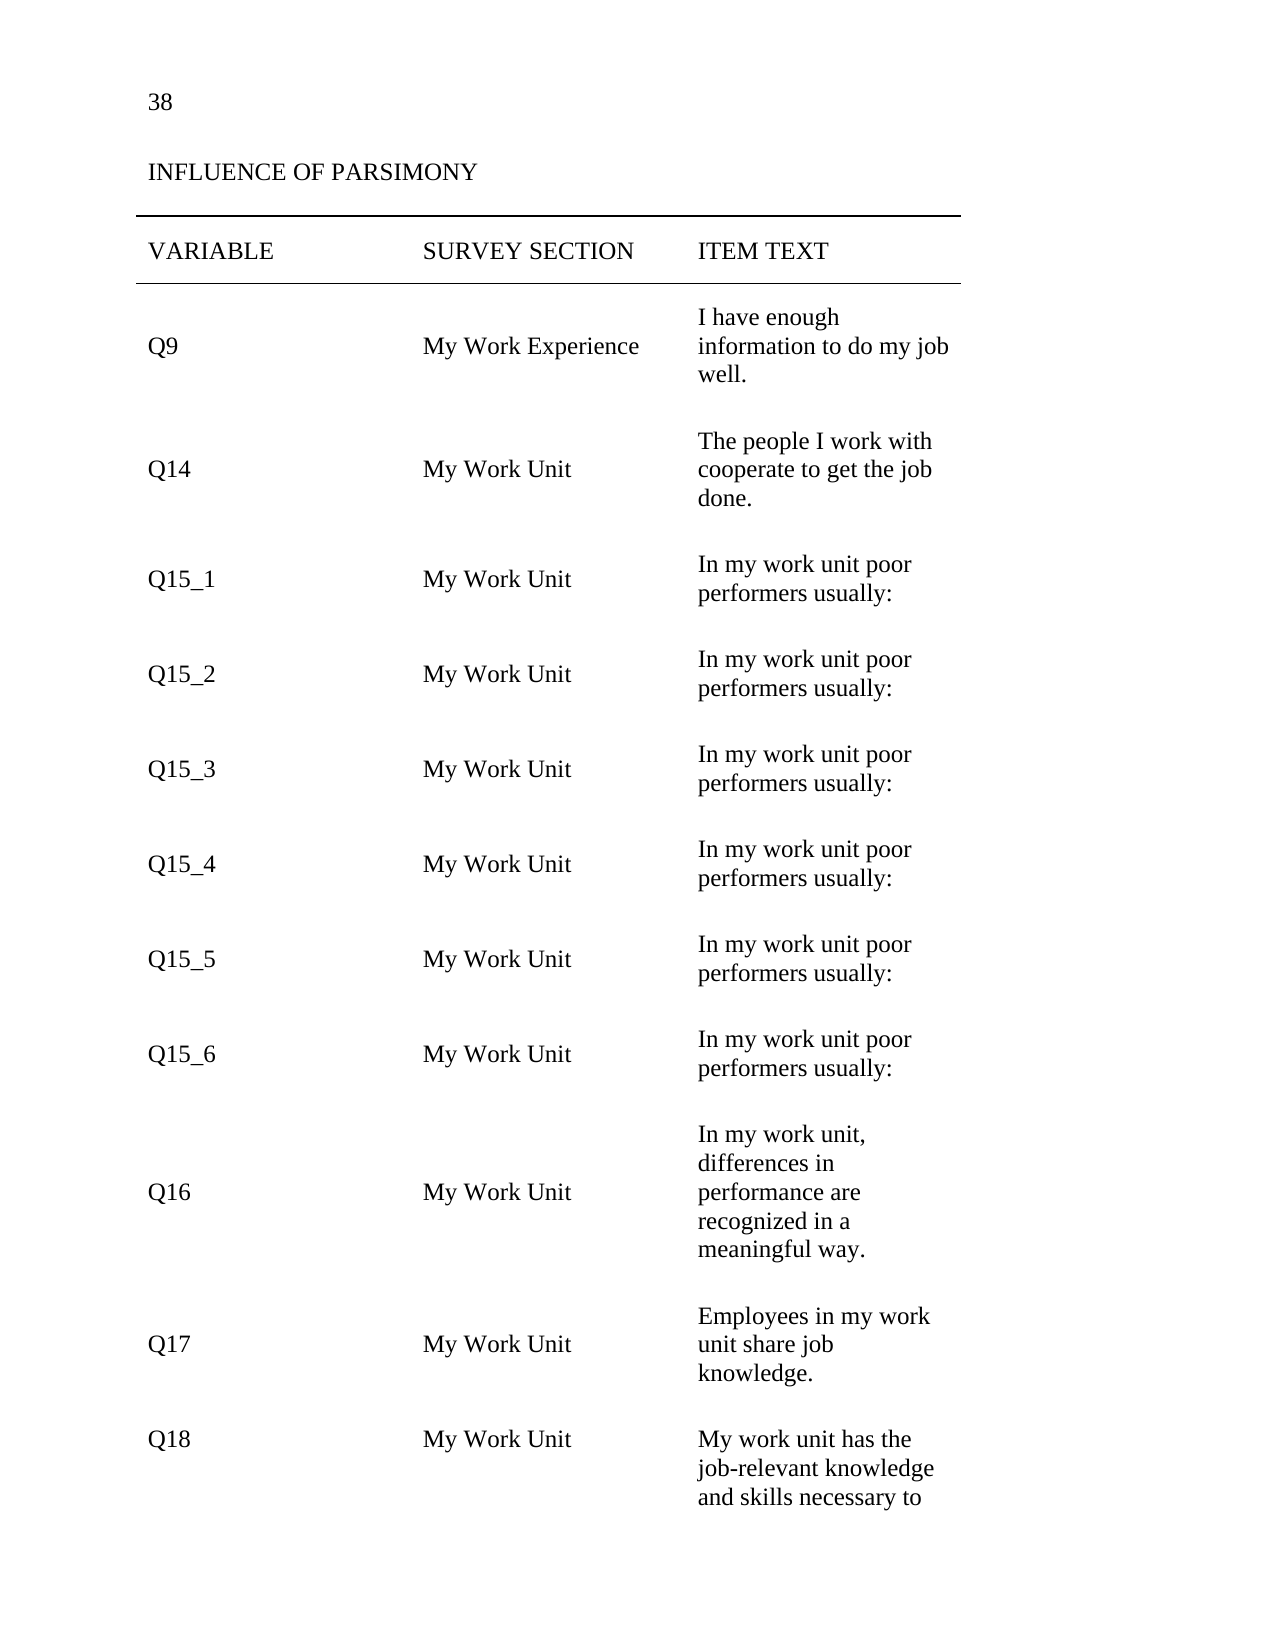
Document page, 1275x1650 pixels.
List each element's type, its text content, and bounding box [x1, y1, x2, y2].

table_cell My work unit has the job-relevant knowledge and skills necessary to accomplish organizational goals. [686, 1406, 961, 1511]
table_cell My Work Unit [411, 407, 686, 531]
table_cell My Work Unit [411, 816, 686, 911]
table_header SURVEY SECTION [411, 217, 686, 283]
table_cell My Work Unit [411, 626, 686, 721]
table_cell Q14 [136, 407, 411, 531]
table_cell My Work Unit [411, 1101, 686, 1282]
table_cell In my work unit, differences in performance are recognized in a meaningful way. [686, 1101, 961, 1282]
table_cell Employees in my work unit share job knowledge. [686, 1282, 961, 1406]
table_cell In my work unit poor performers usually: [686, 911, 961, 1006]
table_cell I have enough information to do my job well. [686, 284, 961, 407]
table_cell In my work unit poor performers usually: [686, 1006, 961, 1101]
table_cell My Work Unit [411, 911, 686, 1006]
table_cell Q18 [136, 1406, 411, 1511]
table_cell The people I work with cooperate to get the job done. [686, 407, 961, 531]
table_cell My Work Unit [411, 1006, 686, 1101]
table_header VARIABLE [136, 217, 411, 283]
table_cell Q15_1 [136, 531, 411, 626]
table_cell Q15_2 [136, 626, 411, 721]
table_cell My Work Unit [411, 1282, 686, 1406]
table_cell Q15_4 [136, 816, 411, 911]
table_header ITEM TEXT [686, 217, 961, 283]
table_cell Q17 [136, 1282, 411, 1406]
table_cell My Work Unit [411, 721, 686, 816]
table_cell My Work Unit [411, 531, 686, 626]
table_cell In my work unit poor performers usually: [686, 626, 961, 721]
table_cell Q9 [136, 284, 411, 407]
table_cell Q15_3 [136, 721, 411, 816]
table_cell Q16 [136, 1101, 411, 1282]
table_cell Q15_5 [136, 911, 411, 1006]
table_cell My Work Unit [411, 1406, 686, 1511]
table_cell In my work unit poor performers usually: [686, 816, 961, 911]
table_cell My Work Experience [411, 284, 686, 407]
table_cell Q15_6 [136, 1006, 411, 1101]
table_cell In my work unit poor performers usually: [686, 721, 961, 816]
table_cell In my work unit poor performers usually: [686, 531, 961, 626]
